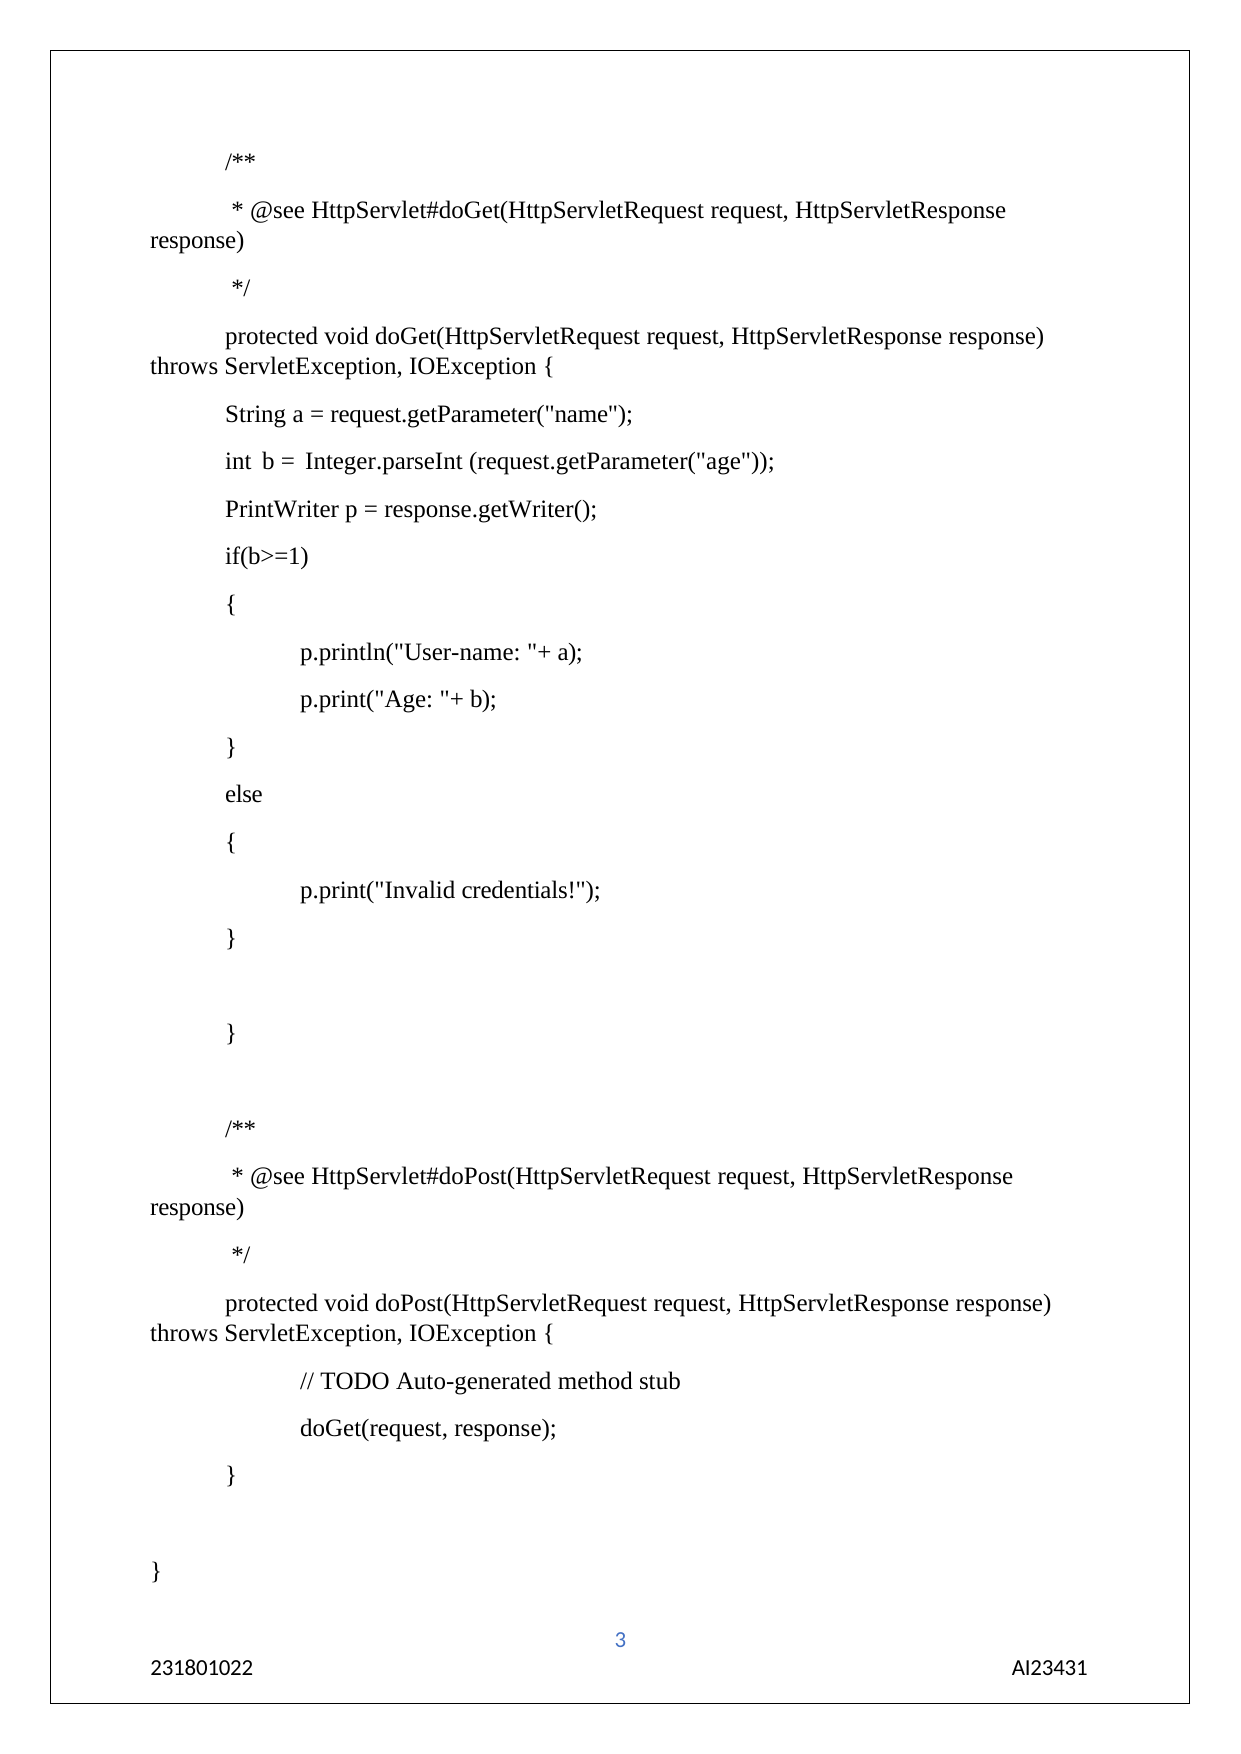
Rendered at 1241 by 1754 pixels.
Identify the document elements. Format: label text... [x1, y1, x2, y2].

text String a = request.getParameter("name"); [225, 399, 1181, 427]
text // TODO Auto-generated method stub doGet(request, response); [300, 1366, 822, 1442]
text /** [225, 147, 1181, 176]
text } [225, 732, 264, 761]
text } [150, 1556, 1181, 1584]
text */ [231, 1240, 1181, 1269]
text int b = Integer.parseInt (request.getParameter("age")); PrintWriter p = response.getWriter(); [225, 446, 822, 522]
text { [225, 827, 264, 856]
text protected void doGet(HttpServletRequest request, HttpServletResponse response) throws ServletException, IOException { [150, 321, 1094, 380]
text if(b>=1) [225, 541, 1181, 570]
text * @see HttpServlet#doGet(HttpServletRequest request, HttpServletResponse response) [150, 195, 1094, 254]
text { [225, 589, 1181, 618]
text } [225, 1018, 264, 1047]
text */ [231, 273, 1181, 302]
text p.print("Invalid credentials!"); [300, 875, 1181, 904]
text p.println("User-name: "+ a); [300, 637, 1181, 665]
text } [225, 923, 264, 952]
text protected void doPost(HttpServletRequest request, HttpServletResponse response) throws ServletException, IOException { [150, 1288, 1094, 1347]
text /** [225, 1114, 1181, 1142]
text * @see HttpServlet#doPost(HttpServletRequest request, HttpServletResponse response) [150, 1161, 1094, 1221]
text else [225, 779, 264, 808]
text } [225, 1461, 1181, 1489]
text p.print("Age: "+ b); [300, 684, 1181, 713]
